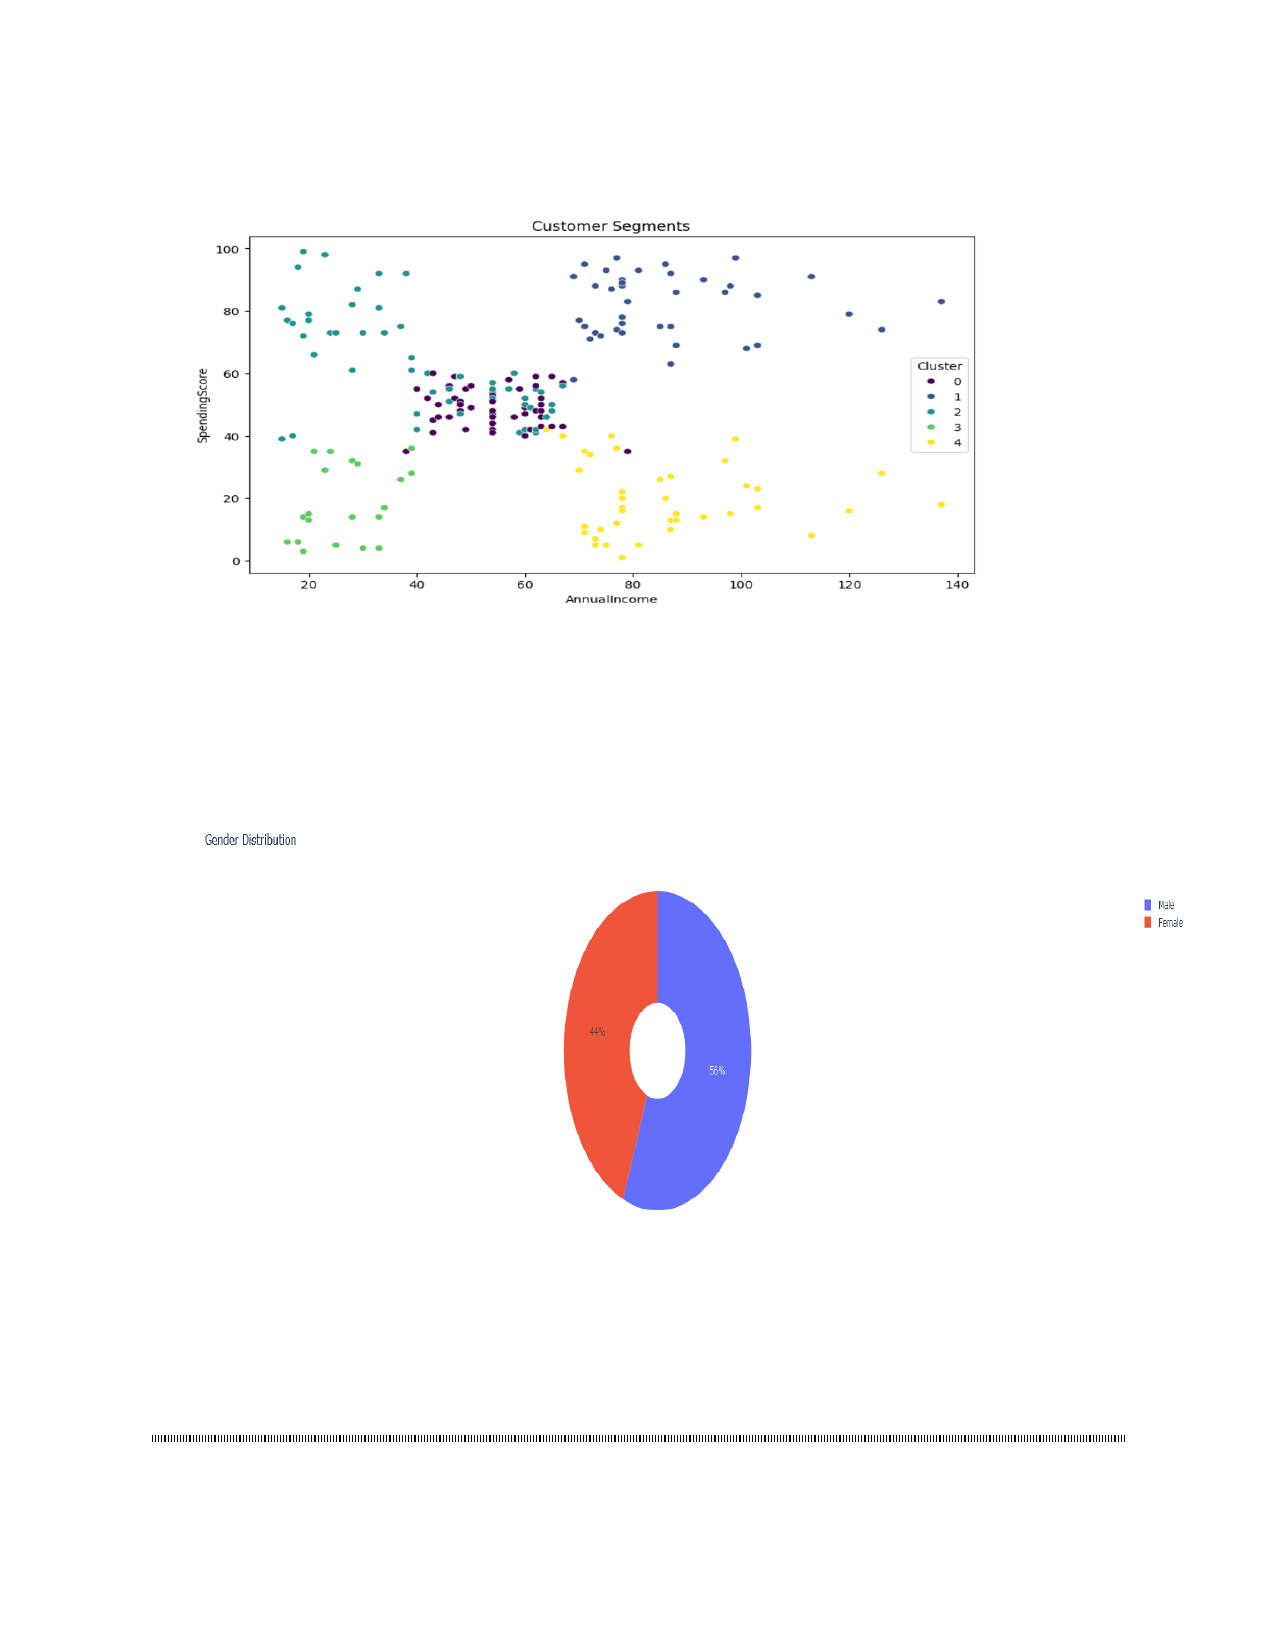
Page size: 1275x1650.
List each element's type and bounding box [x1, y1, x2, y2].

picture [150, 792, 1191, 1369]
picture [187, 198, 1163, 774]
